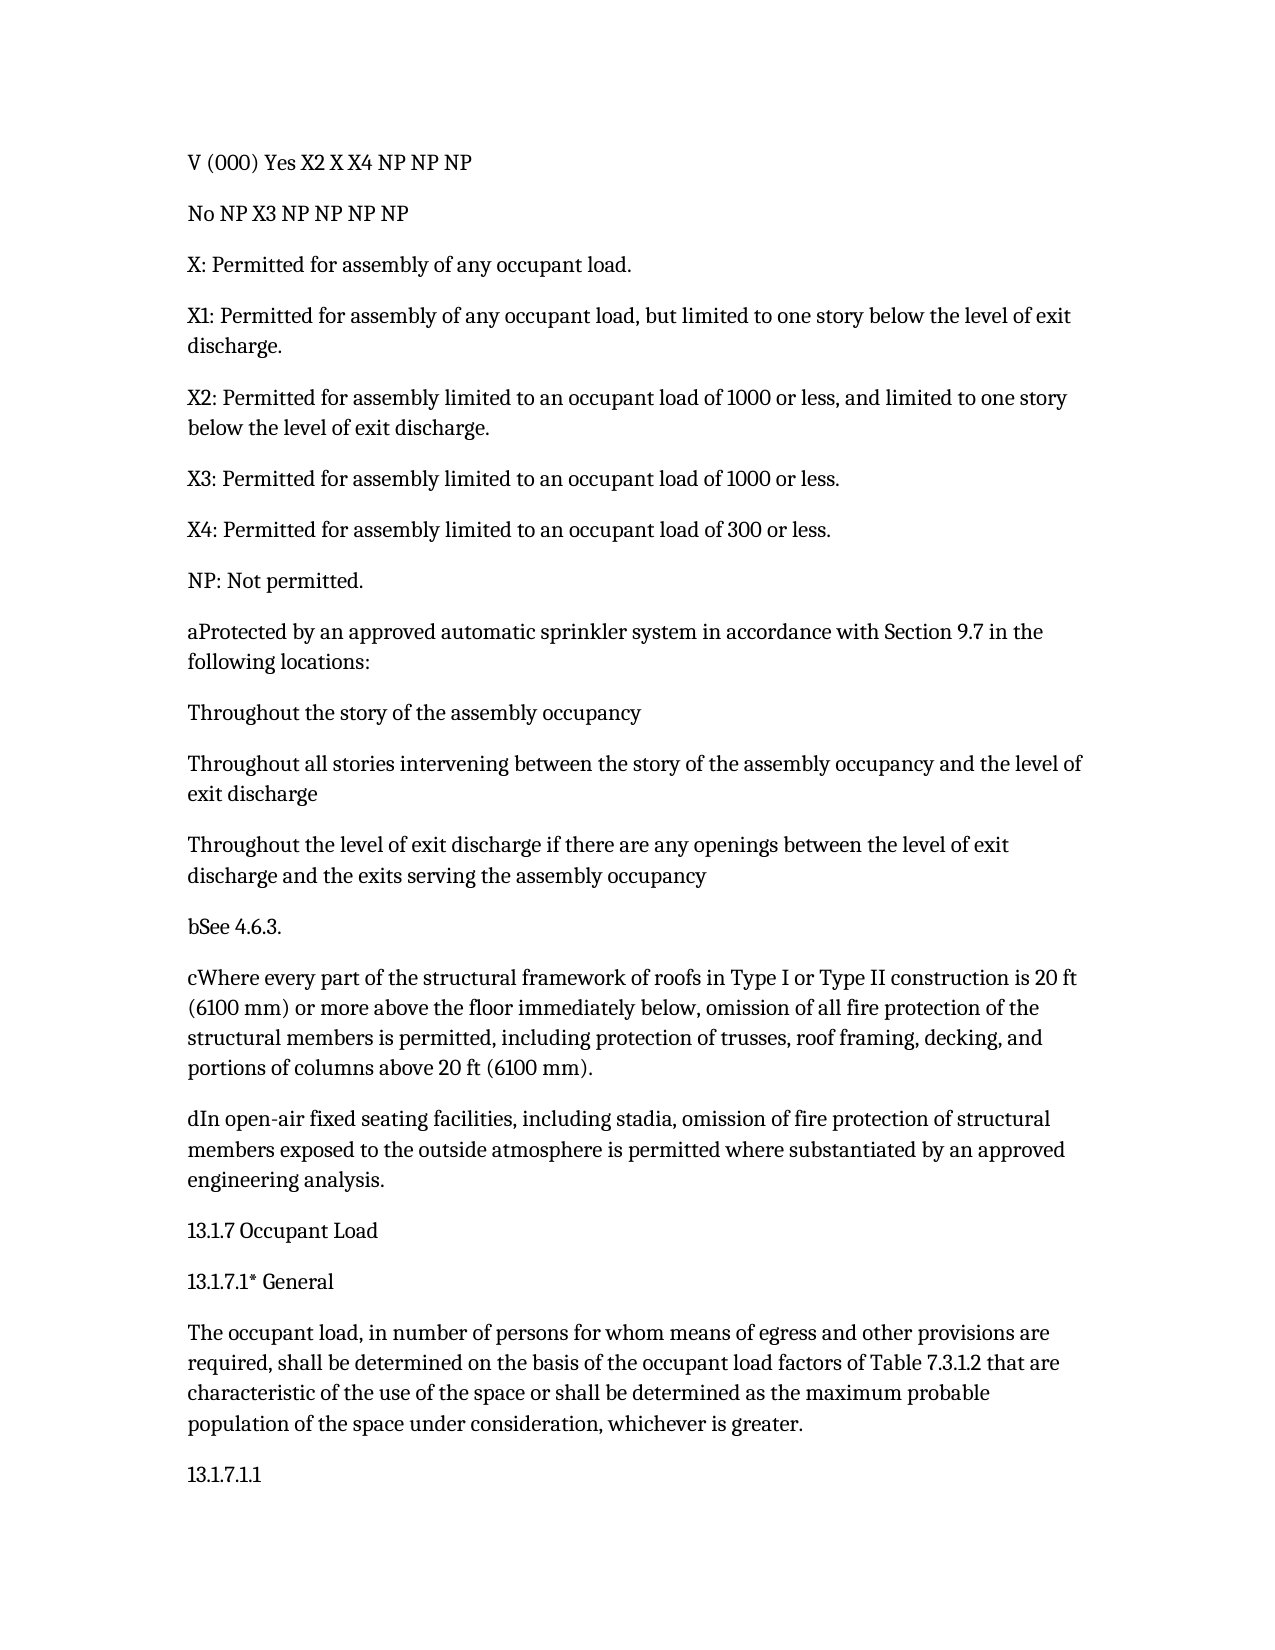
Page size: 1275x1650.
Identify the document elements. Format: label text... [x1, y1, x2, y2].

text aProtected by an approved automatic sprinkler system in accordance with Section 9.7 in the following locations: [187, 619, 1087, 675]
text V (000) Yes X2 X X4 NP NP NP [187, 150, 1087, 176]
text The occupant load, in number of persons for whom means of egress and other provisions are required, shall be determined on the basis of the occupant load factors of Table 7.3.1.2 that are characteristic of the use of the space or shall be determined as the maximum probable population of the space under consideration, whichever is greater. [187, 1320, 1087, 1437]
text Throughout all stories intervening between the story of the assembly occupancy and the level of exit discharge [187, 751, 1087, 808]
text X2: Permitted for assembly limited to an occupant load of 1000 or less, and limited to one story below the level of exit discharge. [187, 384, 1087, 441]
text 13.1.7 Occupant Load [187, 1218, 1087, 1244]
text cWhere every part of the structural framework of roofs in Type I or Type II construction is 20 ft (6100 mm) or more above the floor immediately below, omission of all fire protection of the structural members is permitted, including protection of trusses, roof framing, decking, and portions of columns above 20 ft (6100 mm). [187, 964, 1087, 1082]
text NP: Not permitted. [187, 568, 1087, 594]
text dIn open-air fixed seating facilities, including stadia, omission of fire protection of structural members exposed to the outside atmosphere is permitted where substantiated by an approved engineering analysis. [187, 1106, 1087, 1193]
text bSee 4.6.3. [187, 913, 1087, 940]
text 13.1.7.1.1 [187, 1461, 1087, 1488]
text X1: Permitted for assembly of any occupant load, but limited to one story below the level of exit discharge. [187, 303, 1087, 360]
text X4: Permitted for assembly limited to an occupant load of 300 or less. [187, 517, 1087, 543]
text X3: Permitted for assembly limited to an occupant load of 1000 or less. [187, 466, 1087, 492]
text Throughout the story of the assembly occupancy [187, 700, 1087, 726]
text X: Permitted for assembly of any occupant load. [187, 252, 1087, 278]
text Throughout the level of exit discharge if there are any openings between the level of exit discharge and the exits serving the assembly occupancy [187, 832, 1087, 889]
text No NP X3 NP NP NP NP [187, 201, 1087, 227]
text 13.1.7.1* General [187, 1269, 1087, 1295]
